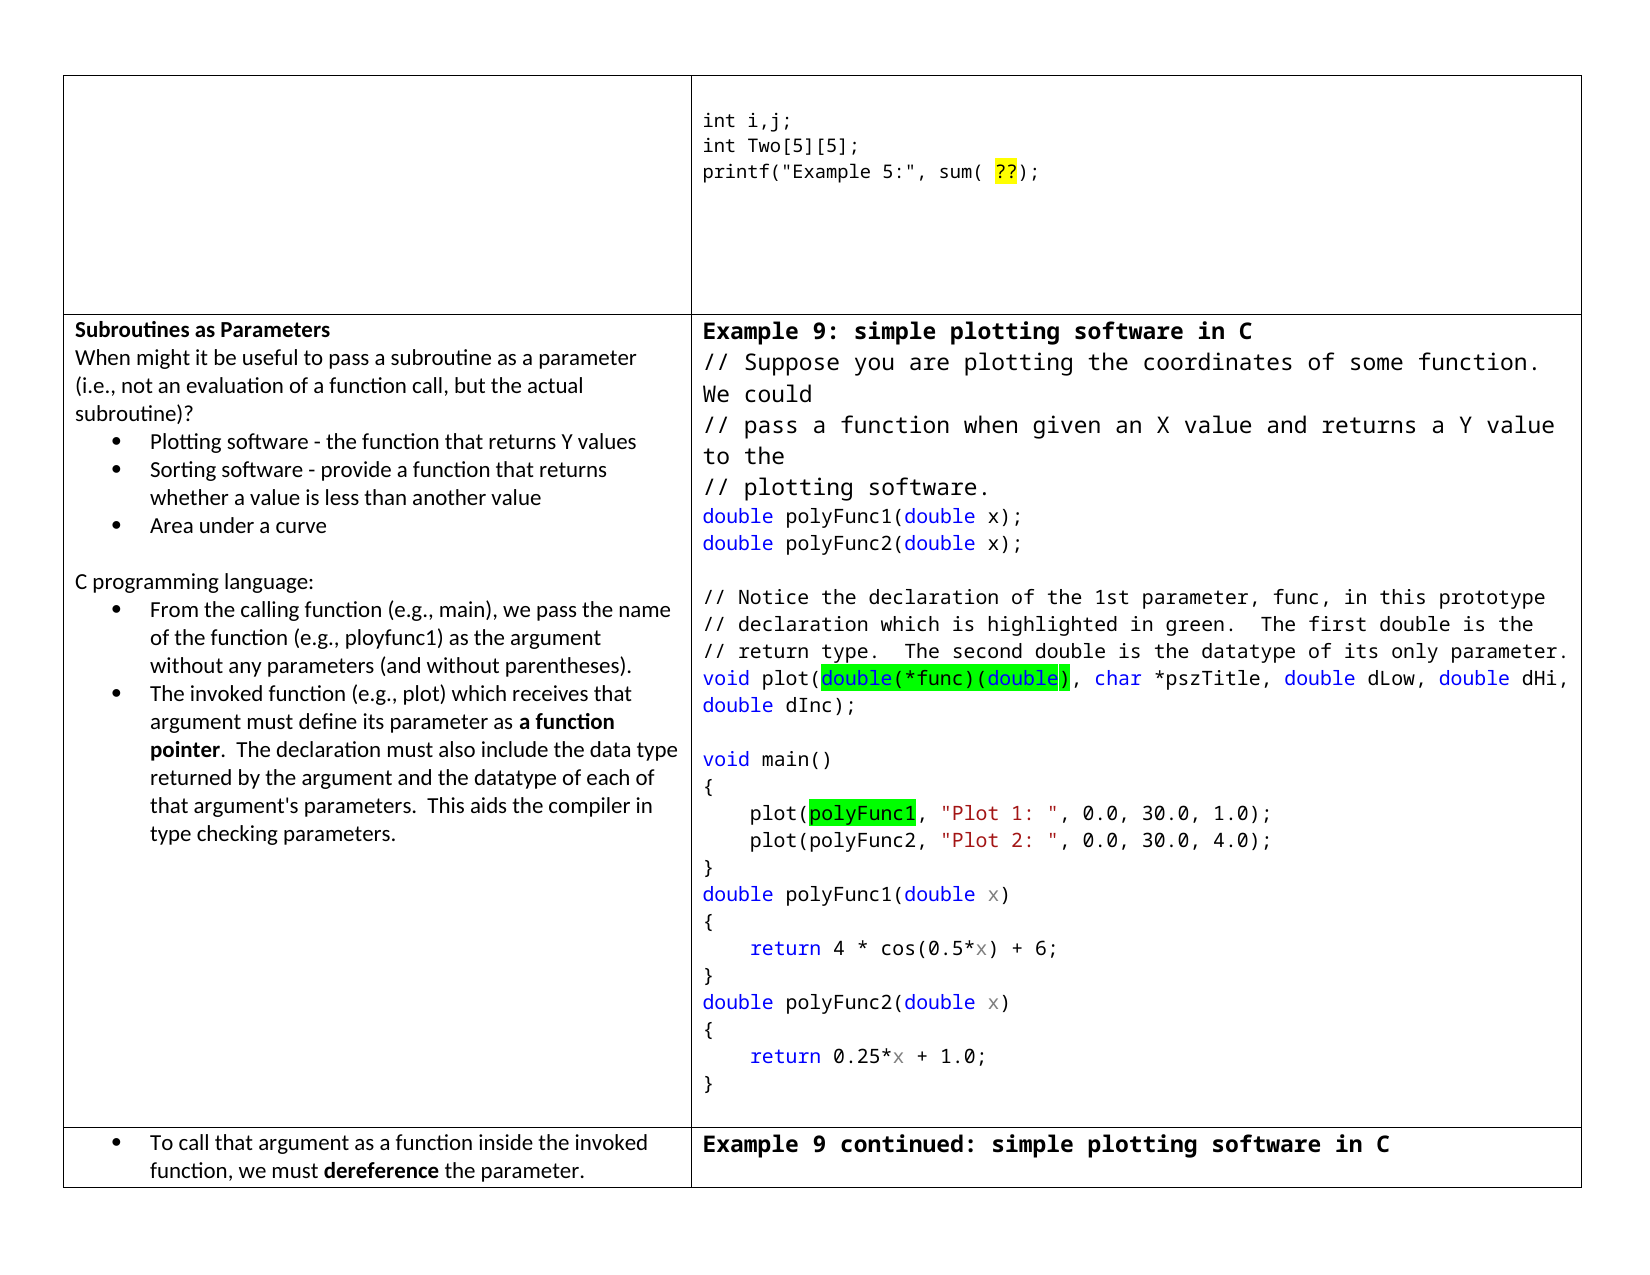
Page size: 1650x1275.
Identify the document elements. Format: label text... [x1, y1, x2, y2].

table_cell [64, 76, 691, 314]
table_cell Subroutines as Parameters When might it be useful to pass a subroutine as a parameter (i.e., not an evaluation of a function call, but the actual subroutine)? Plotting software - the function that returns Y values Sorting software - provide a function that returns whether a value is less than another value Area under a curve C programming language: From the calling function (e.g., main), we pass the name of the function (e.g., ployfunc1) as the argument without any parameters (and without parentheses). The invoked function (e.g., plot) which receives that argument must define its parameter as a function pointer. The declaration must also include the data type returned by the argument and the datatype of each of that argument's parameters. This aids the compiler in type checking parameters. [64, 315, 691, 1127]
table_cell Example 9: simple plotting software in C // Suppose you are plotting the coordinates of some function. We could // pass a function when given an X value and returns a Y value to the // plotting software. double polyFunc1(double x); double polyFunc2(double x); // Notice the declaration of the 1st parameter, func, in this prototype // declaration which is highlighted in green. The first double is the // return type. The second double is the datatype of its only parameter. void plot(double(*func)(double), char *pszTitle, double dLow, double dHi, double dInc); void main() { plot(polyFunc1, "Plot 1: ", 0.0, 30.0, 1.0); plot(polyFunc2, "Plot 2: ", 0.0, 30.0, 4.0); } double polyFunc1(double x) { return 4 * cos(0.5*x) + 6; } double polyFunc2(double x) { return 0.25*x + 1.0; } [692, 315, 1581, 1127]
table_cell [64, 1128, 691, 1187]
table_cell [692, 1128, 1581, 1187]
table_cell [692, 76, 1581, 314]
